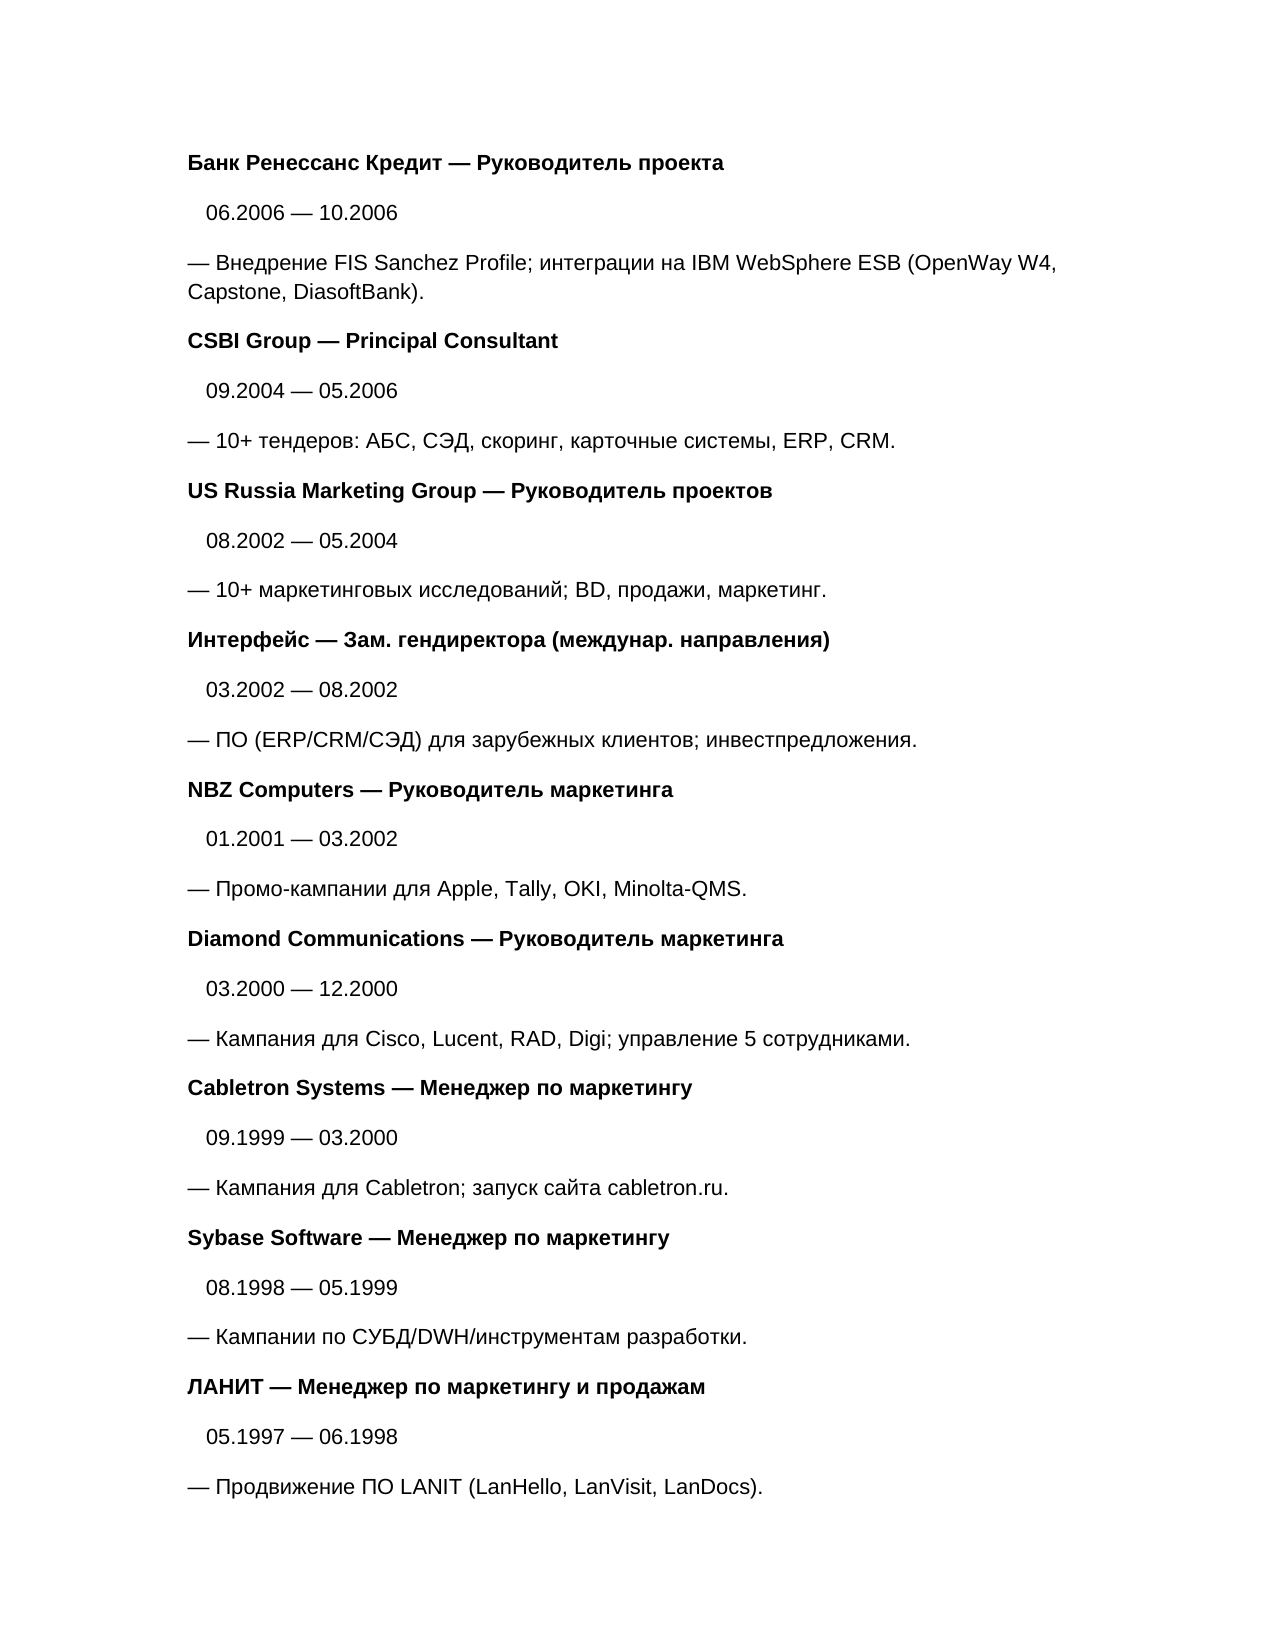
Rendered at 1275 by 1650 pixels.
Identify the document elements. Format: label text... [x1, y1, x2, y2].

text — 10+ маркетинговых исследований; BD, продажи, маркетинг. [187, 577, 1087, 602]
text US Russia Marketing Group — Руководитель проектов [187, 478, 1087, 503]
text Банк Ренессанс Кредит — Руководитель проекта [187, 150, 1087, 175]
text NBZ Computers — Руководитель маркетинга [187, 776, 1087, 802]
text 08.1998 — 05.1999 [187, 1274, 1087, 1299]
text Интерфейс — Зам. гендиректора (междунар. направления) [187, 627, 1087, 652]
text — Внедрение FIS Sanchez Profile; интеграции на IBM WebSphere ESB (OpenWay W4, Capstone, DiasoftBank). [187, 249, 1087, 304]
text — Кампания для Cabletron; запуск сайта cabletron.ru. [187, 1175, 1087, 1200]
text — 10+ тендеров: АБС, СЭД, скоринг, карточные системы, ERP, CRM. [187, 428, 1087, 453]
text 05.1997 — 06.1998 [187, 1424, 1087, 1449]
text 03.2002 — 08.2002 [187, 677, 1087, 702]
text — Продвижение ПО LANIT (LanHello, LanVisit, LanDocs). [187, 1473, 1087, 1499]
text 06.2006 — 10.2006 [187, 200, 1087, 225]
text — ПО (ERP/CRM/СЭД) для зарубежных клиентов; инвестпредложения. [187, 727, 1087, 752]
text 09.2004 — 05.2006 [187, 378, 1087, 403]
text — Промо‑кампании для Apple, Tally, OKI, Minolta‑QMS. [187, 876, 1087, 901]
text Cabletron Systems — Менеджер по маркетингу [187, 1075, 1087, 1100]
text ЛАНИТ — Менеджер по маркетингу и продажам [187, 1374, 1087, 1399]
text Sybase Software — Менеджер по маркетингу [187, 1224, 1087, 1250]
text CSBI Group — Principal Consultant [187, 328, 1087, 353]
text 03.2000 — 12.2000 [187, 976, 1087, 1001]
text Diamond Communications — Руководитель маркетинга [187, 926, 1087, 951]
text 08.2002 — 05.2004 [187, 527, 1087, 553]
text 01.2001 — 03.2002 [187, 826, 1087, 851]
text — Кампания для Cisco, Lucent, RAD, Digi; управление 5 сотрудниками. [187, 1025, 1087, 1051]
text — Кампании по СУБД/DWH/инструментам разработки. [187, 1324, 1087, 1349]
text 09.1999 — 03.2000 [187, 1125, 1087, 1150]
